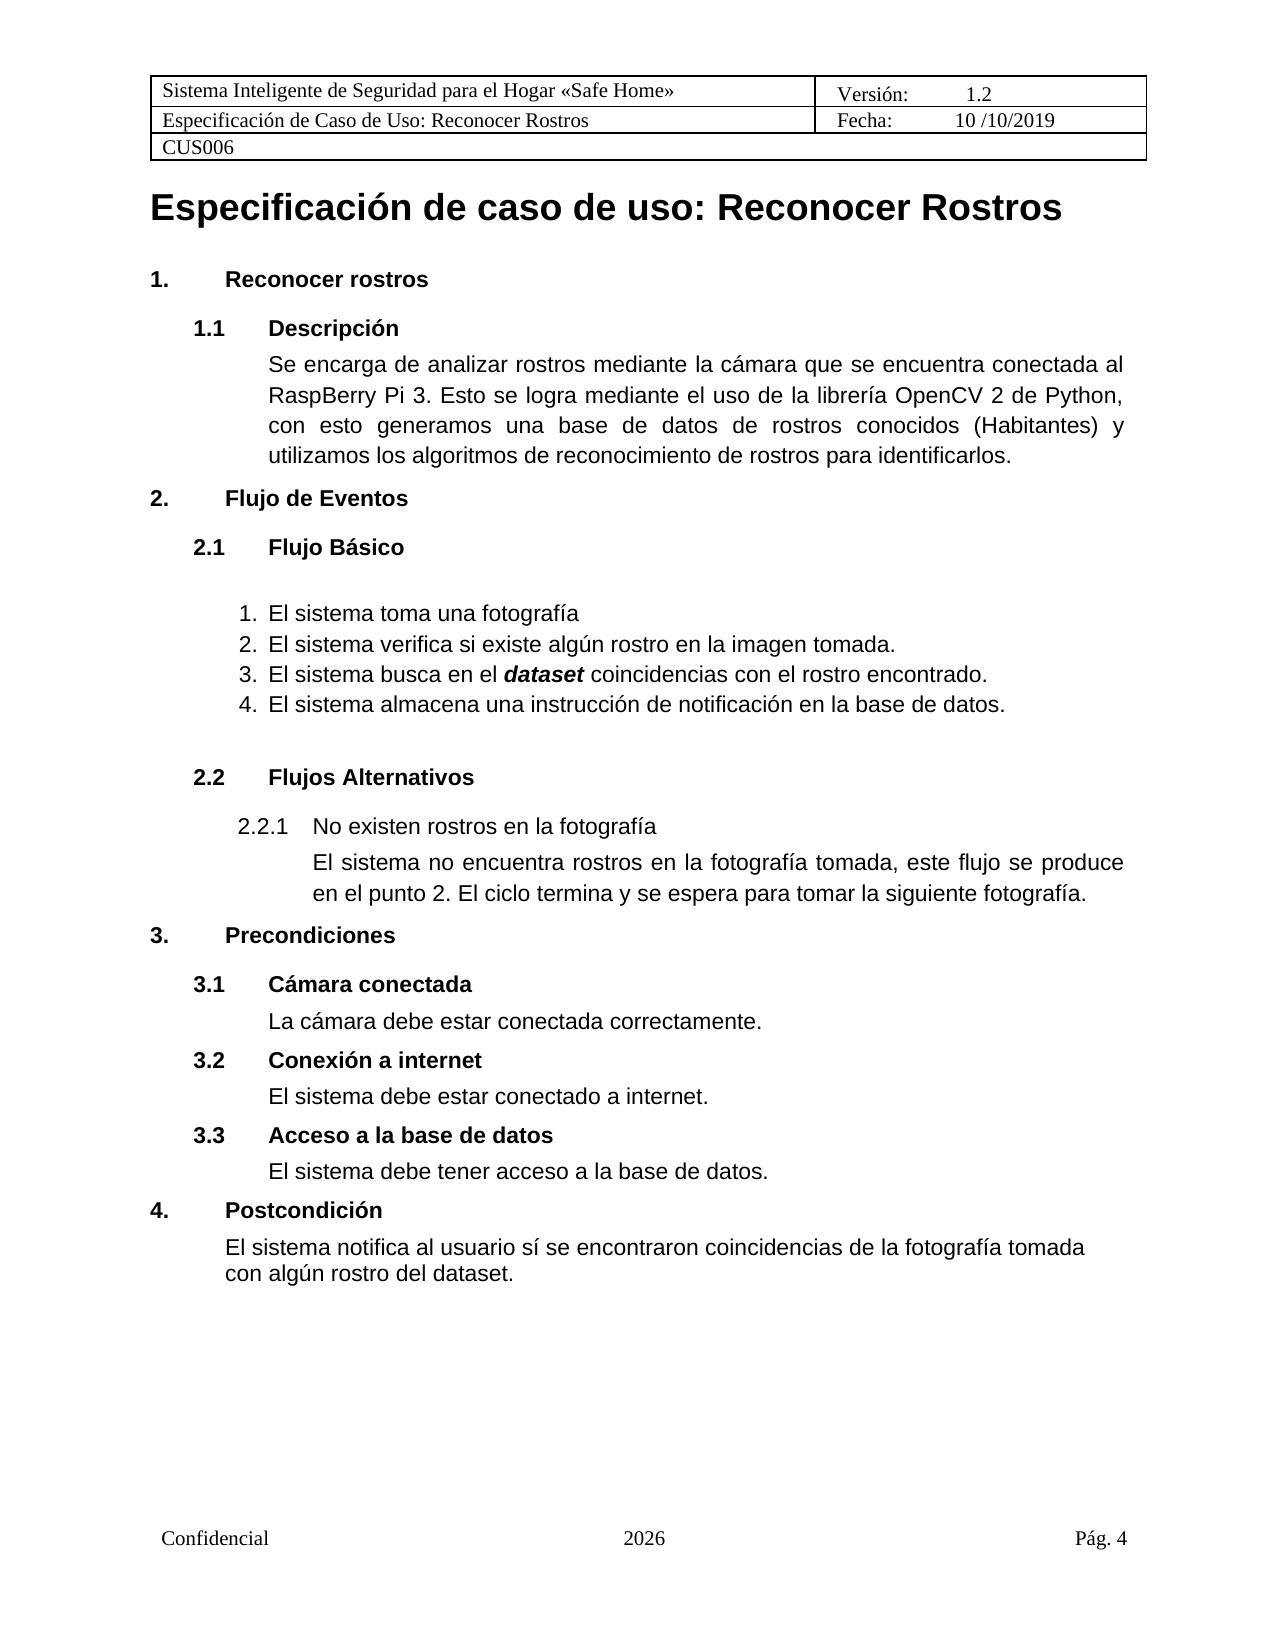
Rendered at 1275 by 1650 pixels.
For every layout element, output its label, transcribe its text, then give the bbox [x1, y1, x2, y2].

text El sistema no encuentra rostros en la fotografía tomada, este flujo se produce en el punto 2. El ciclo termina y se espera para tomar la siguiente fotografía. [312, 849, 1125, 906]
title Especificación de caso de uso: Reconocer Rostros [150, 185, 1213, 228]
subtitle Acceso a la base de datos [193, 1122, 1125, 1148]
text La cámara debe estar conectada correctamente. [193, 1008, 1125, 1034]
subtitle Reconocer rostros [150, 266, 1125, 292]
subtitle Descripción [193, 315, 1125, 341]
list El sistema verifica si existe algún rostro en la imagen tomada. [239, 631, 1125, 657]
subtitle Cámara conectada [193, 971, 1125, 998]
subtitle Flujos Alternativos [193, 764, 1125, 790]
subtitle Precondiciones [150, 922, 1125, 949]
subtitle Flujo Básico [193, 534, 1125, 560]
subtitle Flujo de Eventos [150, 485, 1125, 511]
list El sistema toma una fotografía [239, 600, 1125, 627]
list El sistema almacena una instrucción de notificación en la base de datos. [239, 691, 1125, 717]
text El sistema debe estar conectado a internet. [193, 1083, 1125, 1109]
text El sistema debe tener acceso a la base de datos. [193, 1158, 1125, 1185]
text El sistema notifica al usuario sí se encontraron coincidencias de la fotografía tomada con algún rostro del dataset. [225, 1234, 1125, 1286]
text Se encarga de analizar rostros mediante la cámara que se encuentra conectada al RaspBerry Pi 3. Esto se logra mediante el uso de la librería OpenCV 2 de Python, con esto generamos una base de datos de rostros conocidos (Habitantes) y utilizamos los algoritmos de reconocimiento de rostros para identificarlos. [268, 351, 1125, 468]
subtitle Postcondición [150, 1197, 1125, 1223]
subtitle No existen rostros en la fotografía [237, 813, 1125, 839]
subtitle Conexión a internet [193, 1047, 1125, 1073]
list El sistema busca en el dataset coincidencias con el rostro encontrado. [239, 661, 1125, 687]
